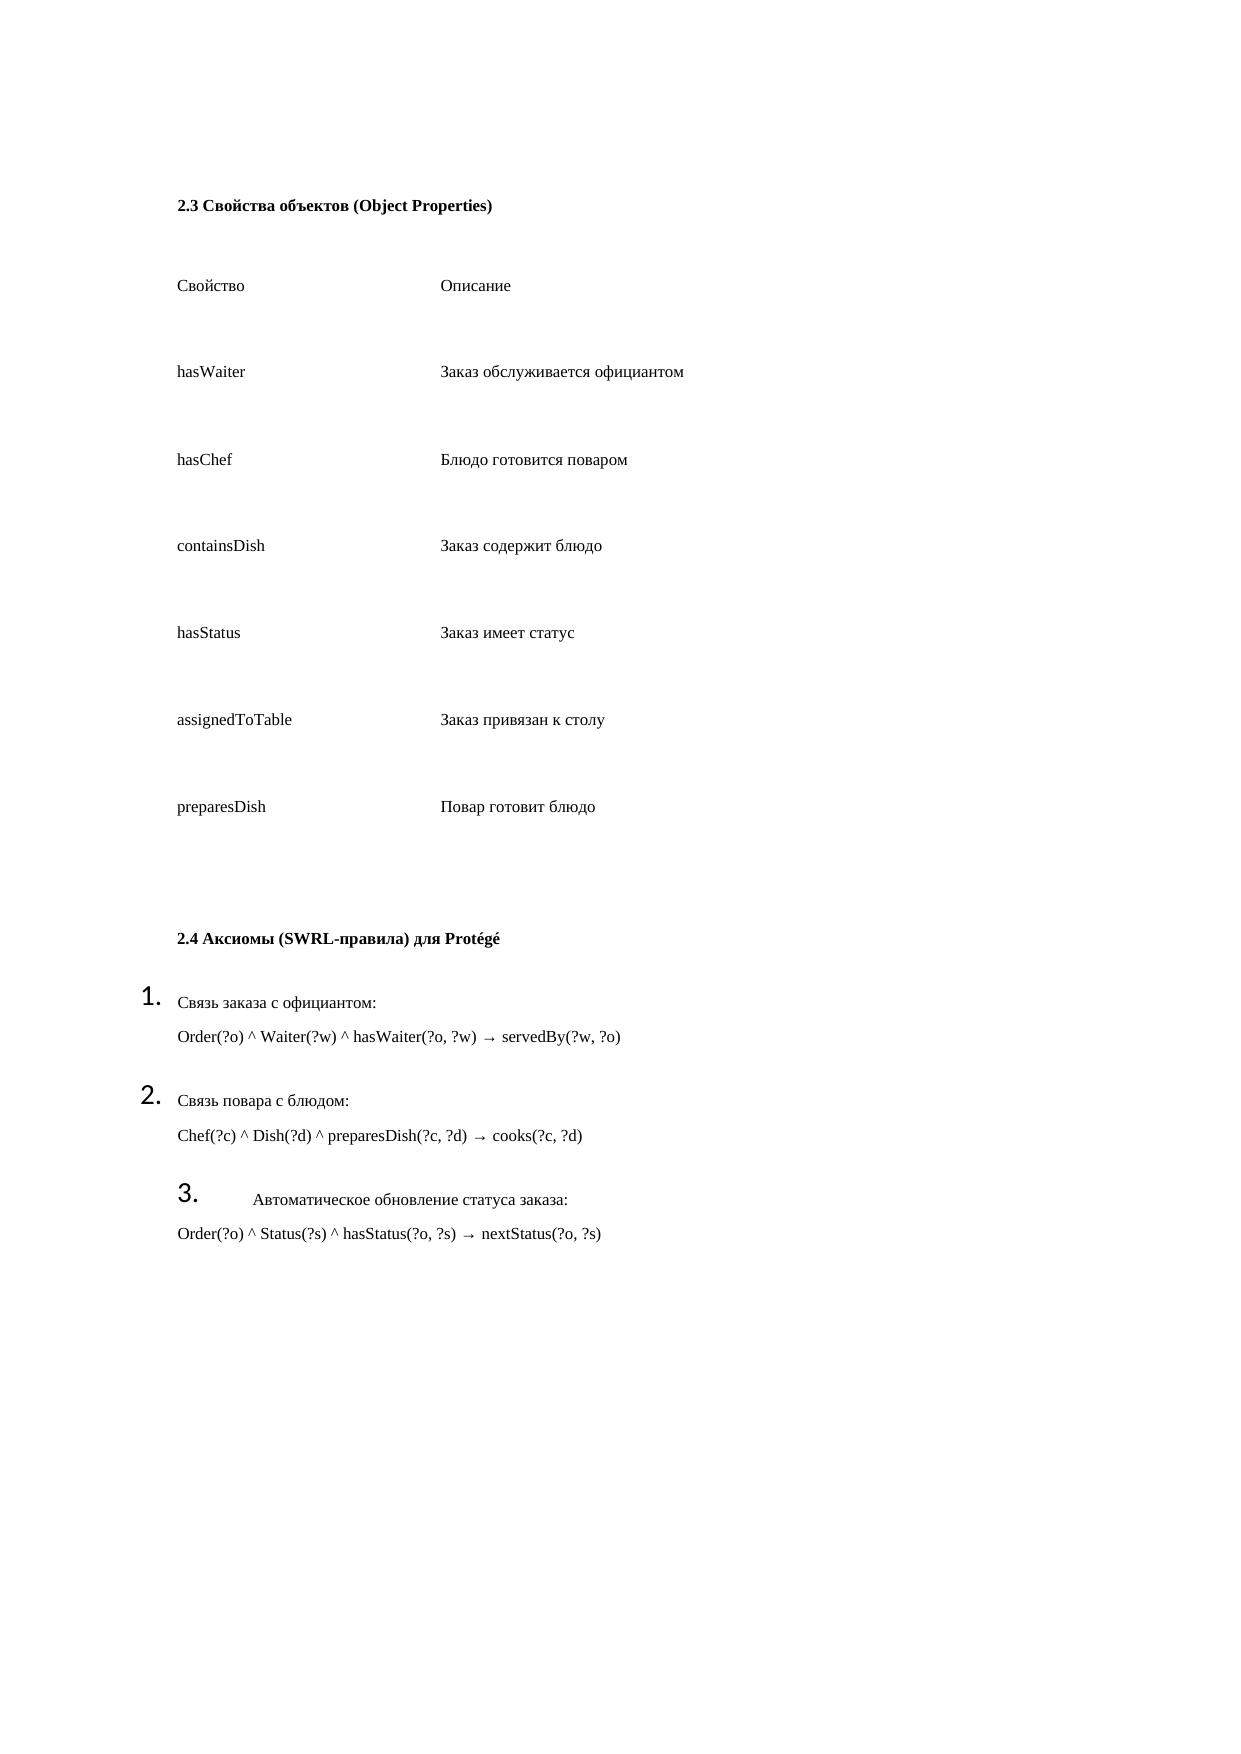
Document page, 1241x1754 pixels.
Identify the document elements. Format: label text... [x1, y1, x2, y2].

list Связь заказа с официантом: Order(?o) ^ Waiter(?w) ^ hasWaiter(?o, ?w) → servedBy(?w, ?o) [140, 977, 1152, 1047]
table_cell Заказ содержит блюдо [416, 501, 877, 588]
table_cell Повар готовит блюдо [416, 762, 877, 849]
table_cell containsDish [177, 501, 416, 588]
table_cell preparesDish [177, 762, 416, 849]
table_cell assignedToTable [177, 675, 416, 762]
table_cell Заказ привязан к столу [416, 675, 877, 762]
table_cell hasStatus [177, 588, 416, 675]
list Связь повара с блюдом: Chef(?c) ^ Dish(?d) ^ preparesDish(?c, ?d) → cooks(?c, ?d) [140, 1076, 1152, 1145]
table_cell Заказ имеет статус [416, 588, 877, 675]
subtitle 2.3 Свойства объектов (Object Properties) [177, 168, 1152, 215]
table_header Свойство [177, 240, 416, 327]
table_cell hasChef [177, 414, 416, 501]
table_cell Заказ обслуживается официантом [416, 327, 877, 414]
table_header Описание [416, 240, 877, 327]
list Автоматическое обновление статуса заказа: Order(?o) ^ Status(?s) ^ hasStatus(?o, ?s) → nextStatus(?o, ?s) [177, 1174, 1152, 1243]
table_cell Блюдо готовится поваром [416, 414, 877, 501]
table_cell hasWaiter [177, 327, 416, 414]
subtitle 2.4 Аксиомы (SWRL-правила) для Protégé [177, 901, 1152, 948]
